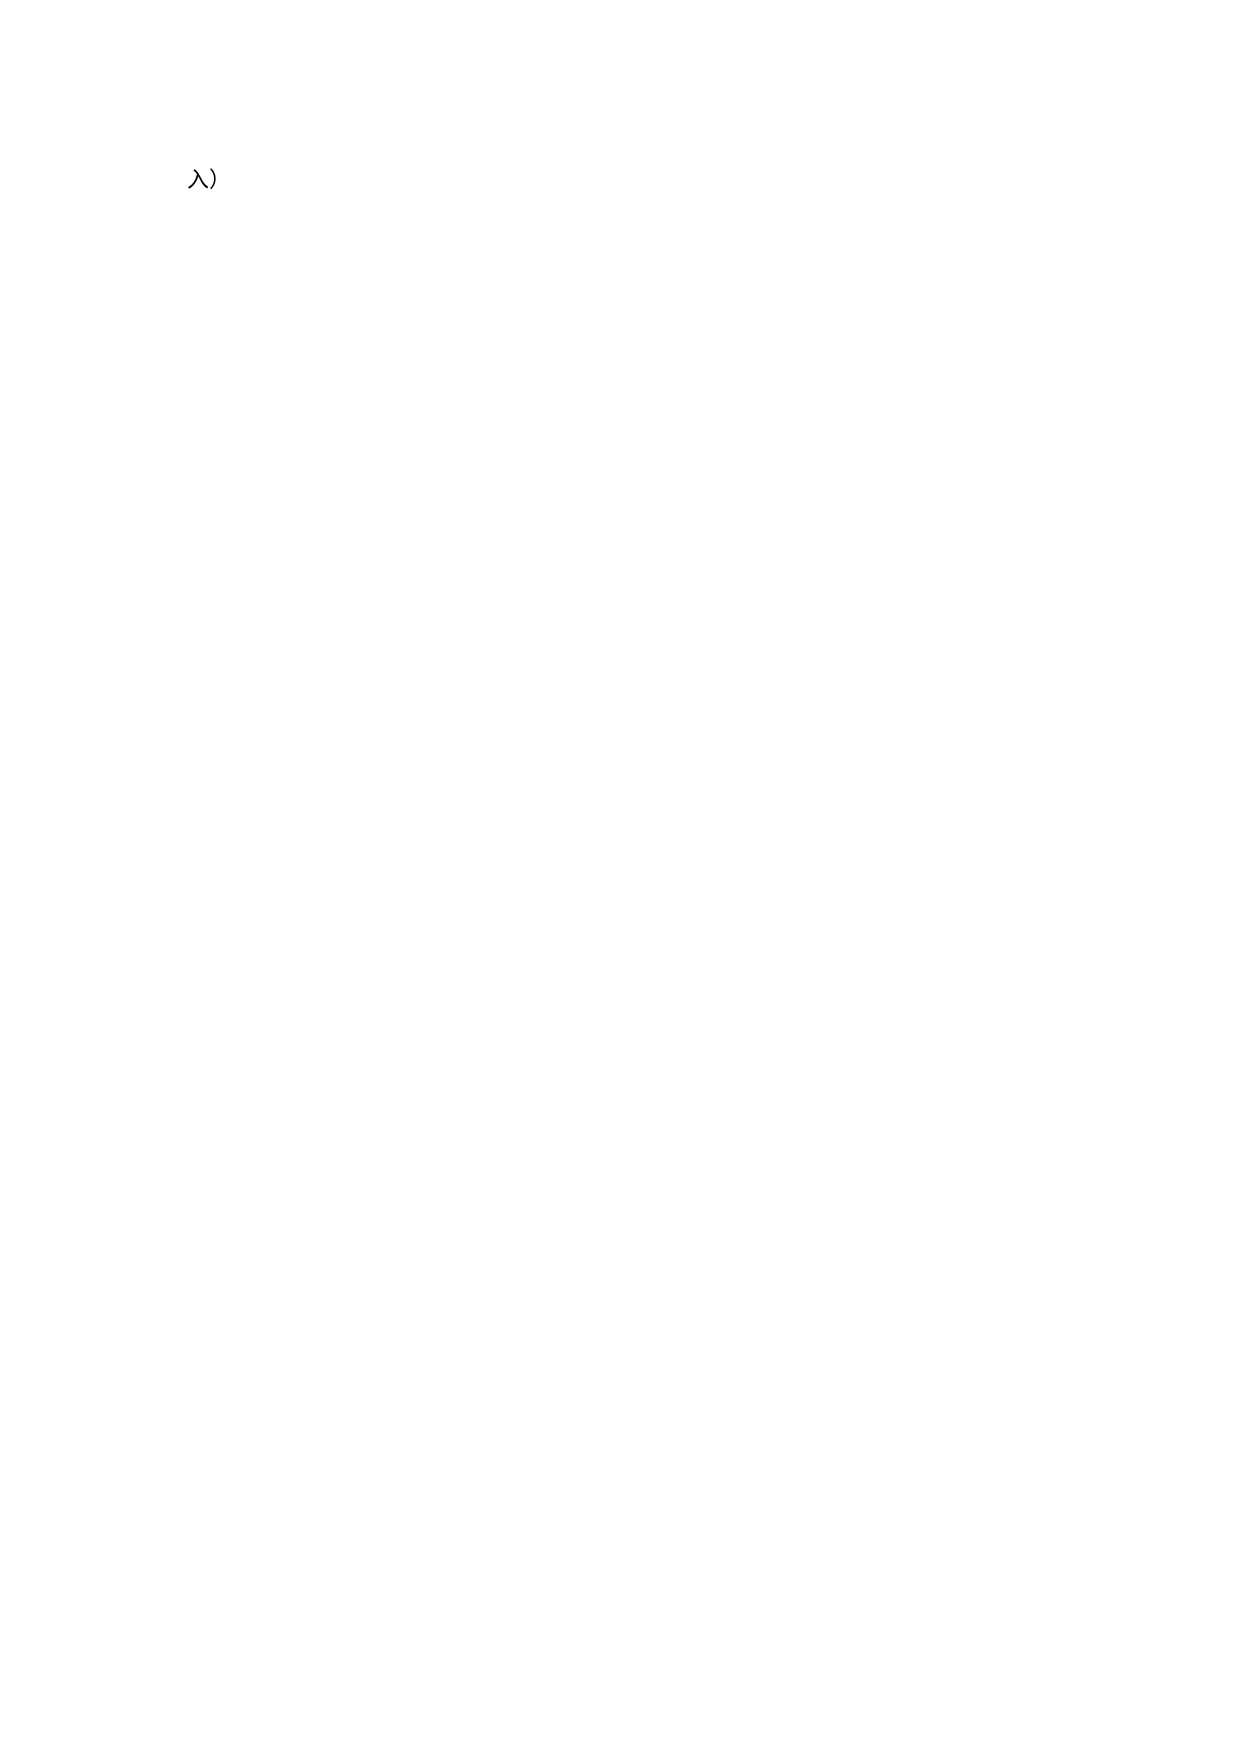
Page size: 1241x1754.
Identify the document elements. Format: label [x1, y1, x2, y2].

text [187, 162, 1053, 194]
